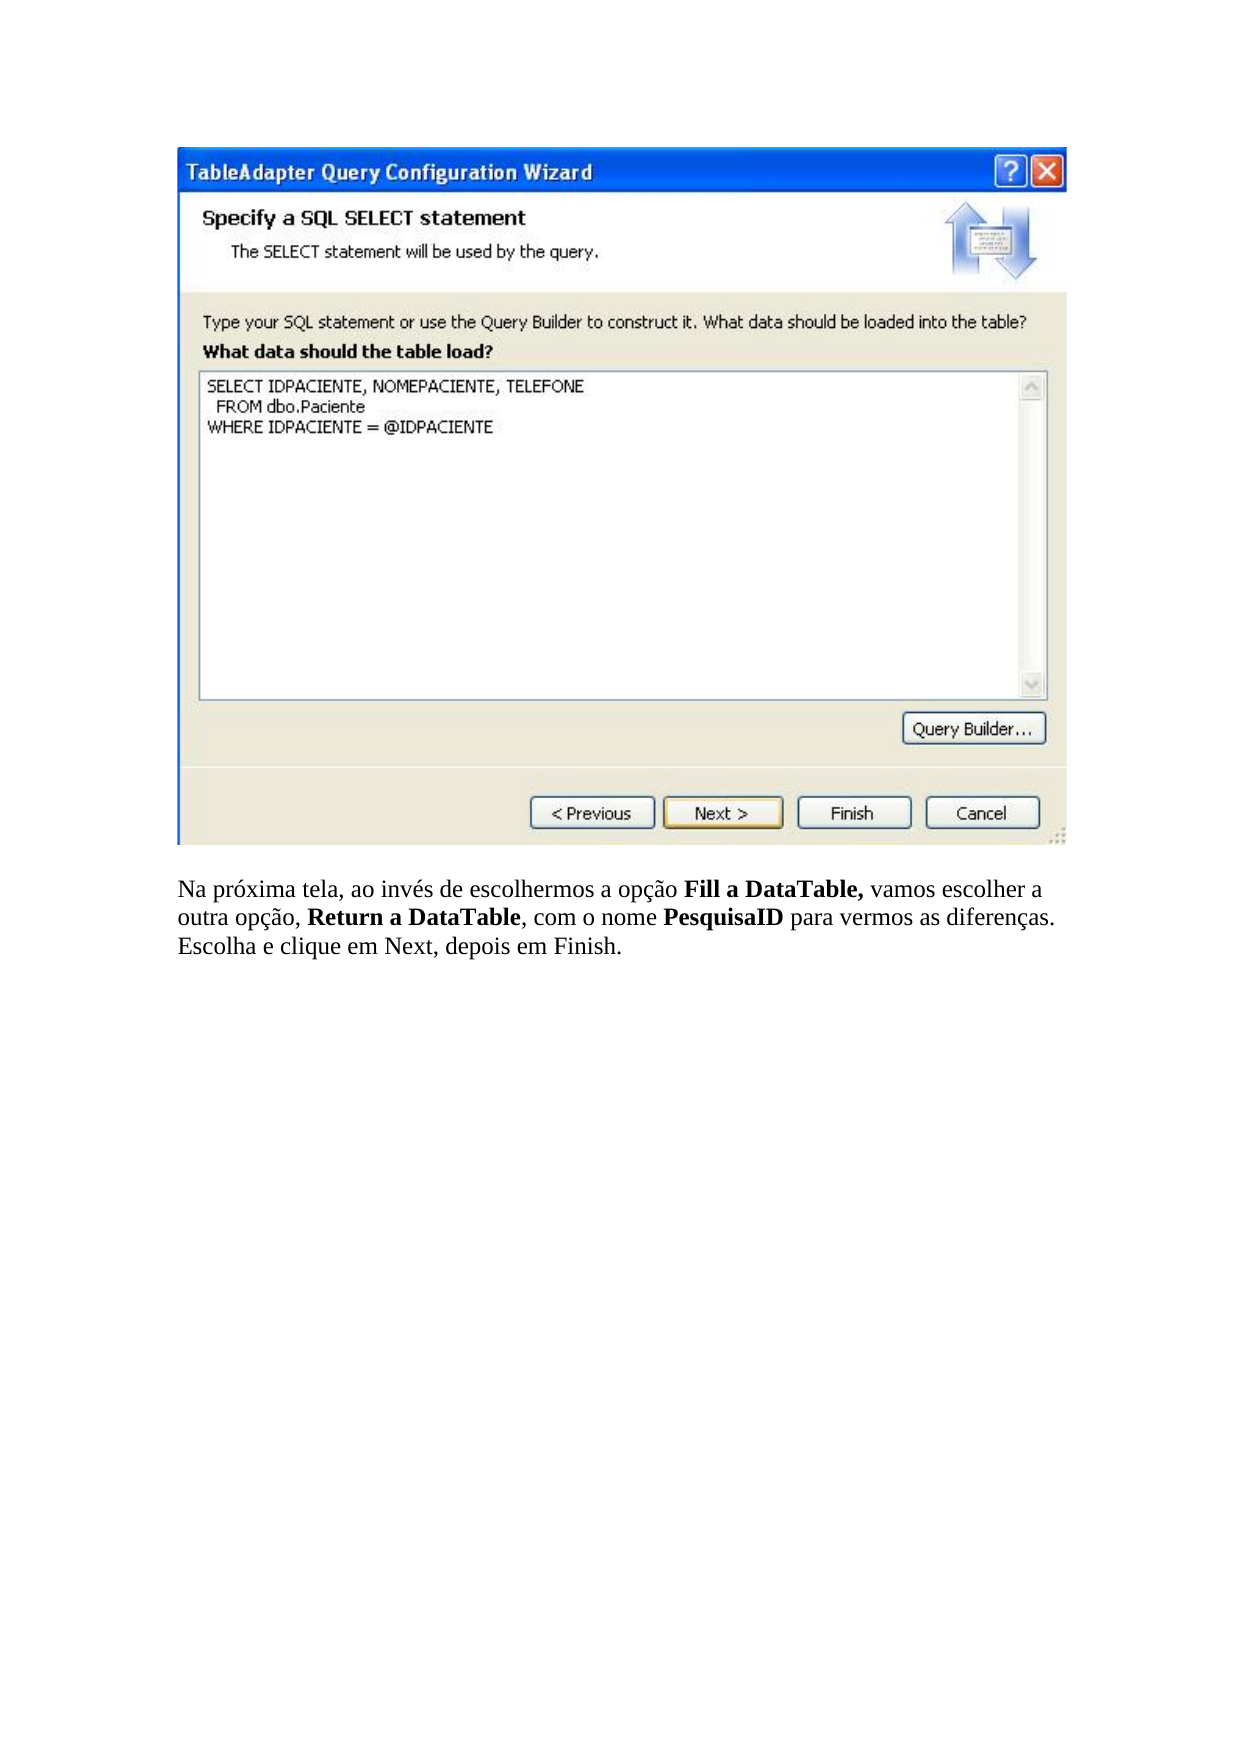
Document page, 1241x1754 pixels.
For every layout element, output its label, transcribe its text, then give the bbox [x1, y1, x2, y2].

picture [177, 147, 1067, 845]
text Na próxima tela, ao invés de escolhermos a opção Fill a DataTable, vamos escolher a outra opção, Return a DataTable, com o nome PesquisaID para vermos as diferenças. Escolha e clique em Next, depois em Finish. [177, 874, 1063, 960]
